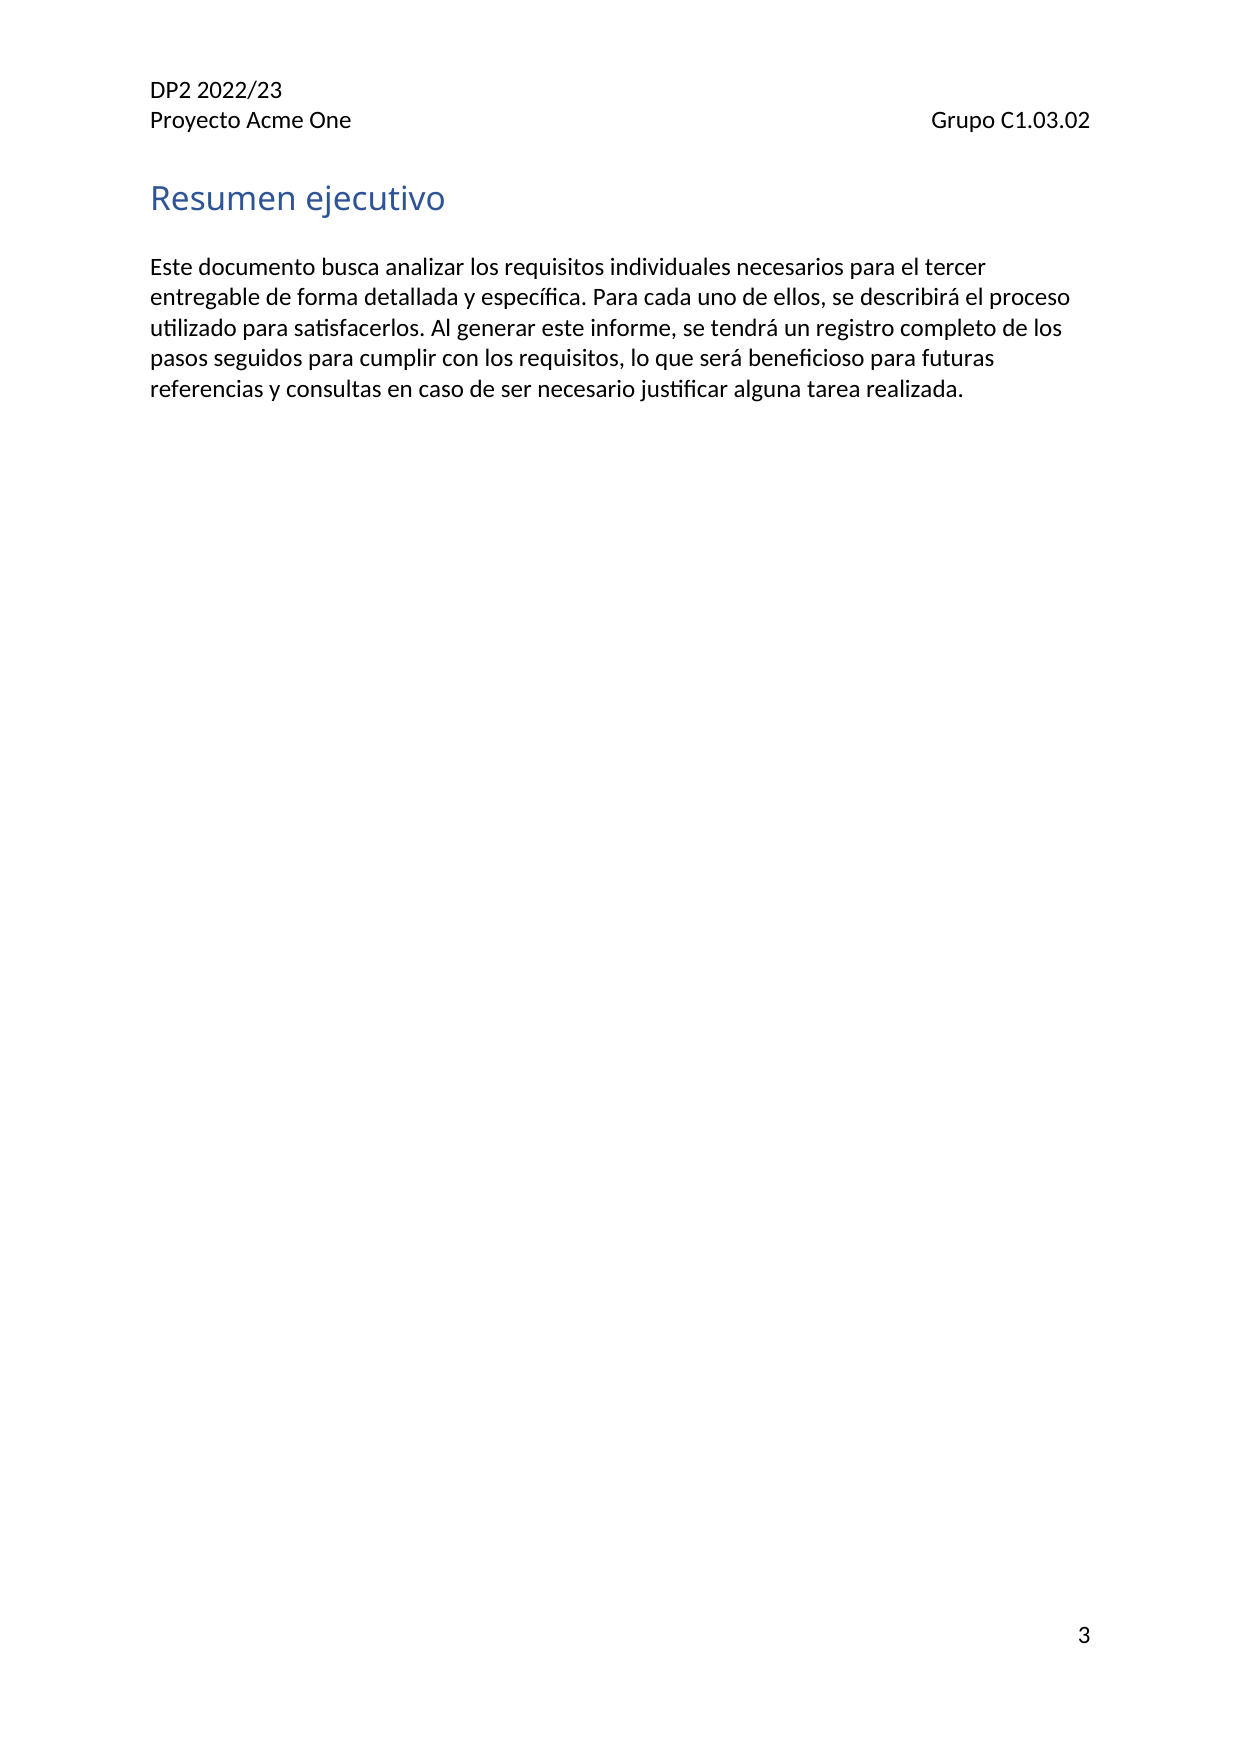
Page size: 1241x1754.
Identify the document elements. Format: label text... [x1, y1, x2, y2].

subtitle Resumen ejecutivo [150, 175, 1090, 220]
text Este documento busca analizar los requisitos individuales necesarios para el tercer entregable de forma detallada y específica. Para cada uno de ellos, se describirá el proceso utilizado para satisfacerlos. Al generar este informe, se tendrá un registro completo de los pasos seguidos para cumplir con los requisitos, lo que será beneficioso para futuras referencias y consultas en caso de ser necesario justificar alguna tarea realizada. [150, 251, 1090, 403]
